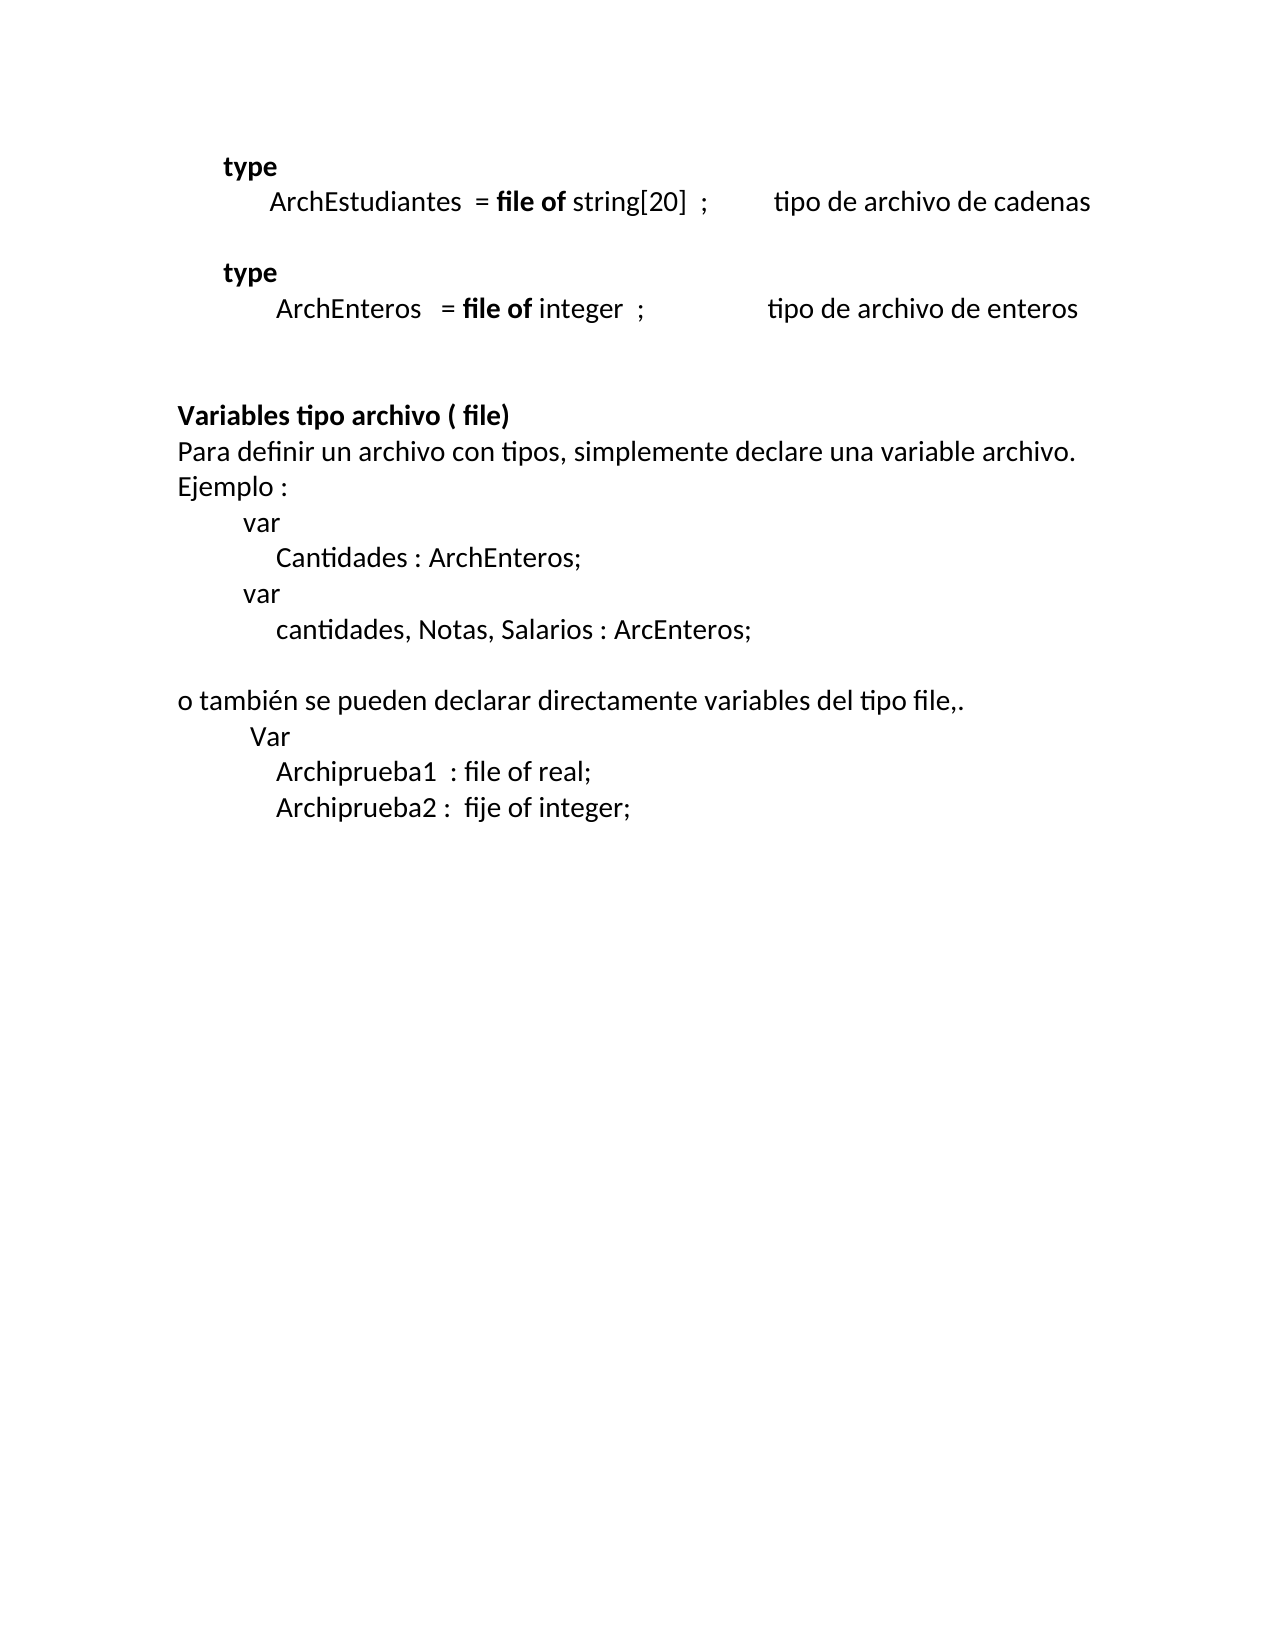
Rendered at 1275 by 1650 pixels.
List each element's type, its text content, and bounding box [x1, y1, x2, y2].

text cantidades, Notas, Salarios : ArcEnteros; [177, 611, 1098, 646]
text ArchEstudiantes = file of string[20] ; tipo de archivo de cadenas [177, 183, 1098, 219]
text Cantidades : ArchEnteros; [177, 539, 1098, 575]
text var [177, 575, 1098, 611]
text Ejemplo : [177, 468, 1098, 504]
text Var [177, 718, 1098, 753]
text Para definir un archivo con tipos, simplemente declare una variable archivo. [177, 433, 1098, 468]
text Variables tipo archivo ( file) [177, 397, 1098, 433]
text ArchEnteros = file of integer ; tipo de archivo de enteros [177, 290, 1098, 326]
text o también se pueden declarar directamente variables del tipo file,. [177, 682, 1098, 718]
text type [177, 254, 1098, 290]
text type [177, 148, 1098, 183]
text var [177, 504, 1098, 539]
text Archiprueba1 : file of real; [177, 753, 1098, 789]
text Archiprueba2 : fije of integer; [177, 789, 1098, 824]
